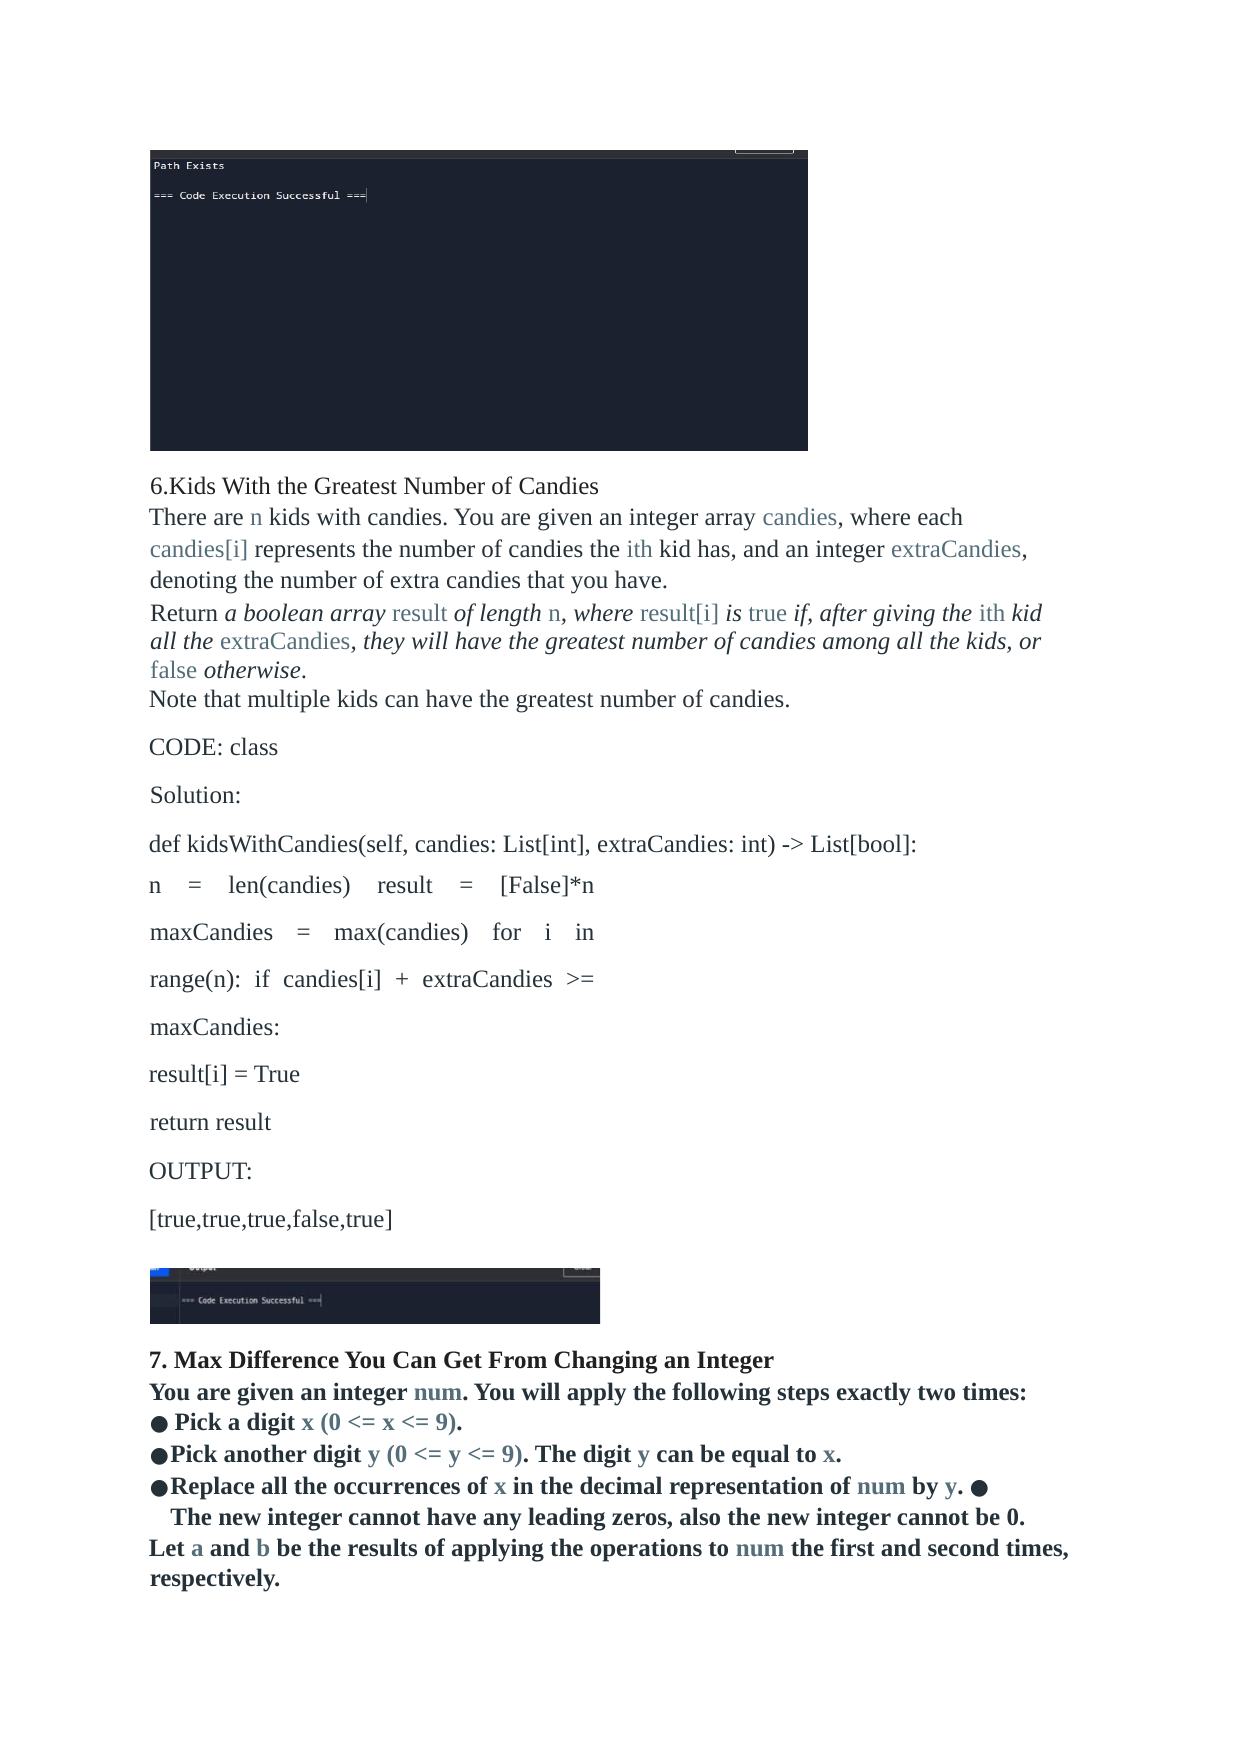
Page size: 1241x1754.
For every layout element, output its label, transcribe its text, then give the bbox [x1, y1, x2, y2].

text Let a and b be the results of applying the operations to num the first and second times, respectively. [148, 1533, 1072, 1591]
list Pick another digit y (0 <= y <= 9). The digit y can be equal to x. [149, 1439, 1035, 1469]
text [true,true,true,false,true] [148, 1204, 1067, 1233]
text Note that multiple kids can have the greatest number of candies. [148, 684, 1067, 713]
text Return a boolean array result of length n, where result[i] is true if, after giving the ith kid all the extraCandies, they will have the greatest number of candies among all the kids, or false otherwise. [150, 598, 1045, 684]
picture [150, 150, 808, 451]
text You are given an integer num. You will apply the following steps exactly two times: ● Pick a digit x (0 <= x <= 9). [148, 1377, 1043, 1436]
text OUTPUT: [148, 1156, 1067, 1185]
text def kidsWithCandies(self, candies: List[int], extraCandies: int) -> List[bool]: [148, 829, 1067, 858]
list Replace all the occurrences of x in the decimal representation of num by y. ● The new integer cannot have any leading zeros, also the new integer cannot be 0. [149, 1471, 1035, 1531]
picture [150, 1268, 601, 1324]
text result[i] = True return result [148, 1059, 361, 1136]
text There are n kids with candies. You are given an integer array candies, where each candies[i] represents the number of candies the ith kid has, and an integer extraCandies, denoting the number of extra candies that you have. [148, 502, 1067, 594]
text CODE: class Solution: [148, 732, 295, 809]
text n = len(candies) result = [False]*n maxCandies = max(candies) for i in range(n): if candies[i] + extraCandies >= maxCandies: [148, 870, 595, 1040]
text 6.Kids With the Greatest Number of Candies [150, 471, 1080, 500]
subtitle 7. Max Difference You Can Get From Changing an Integer [148, 1346, 1080, 1374]
